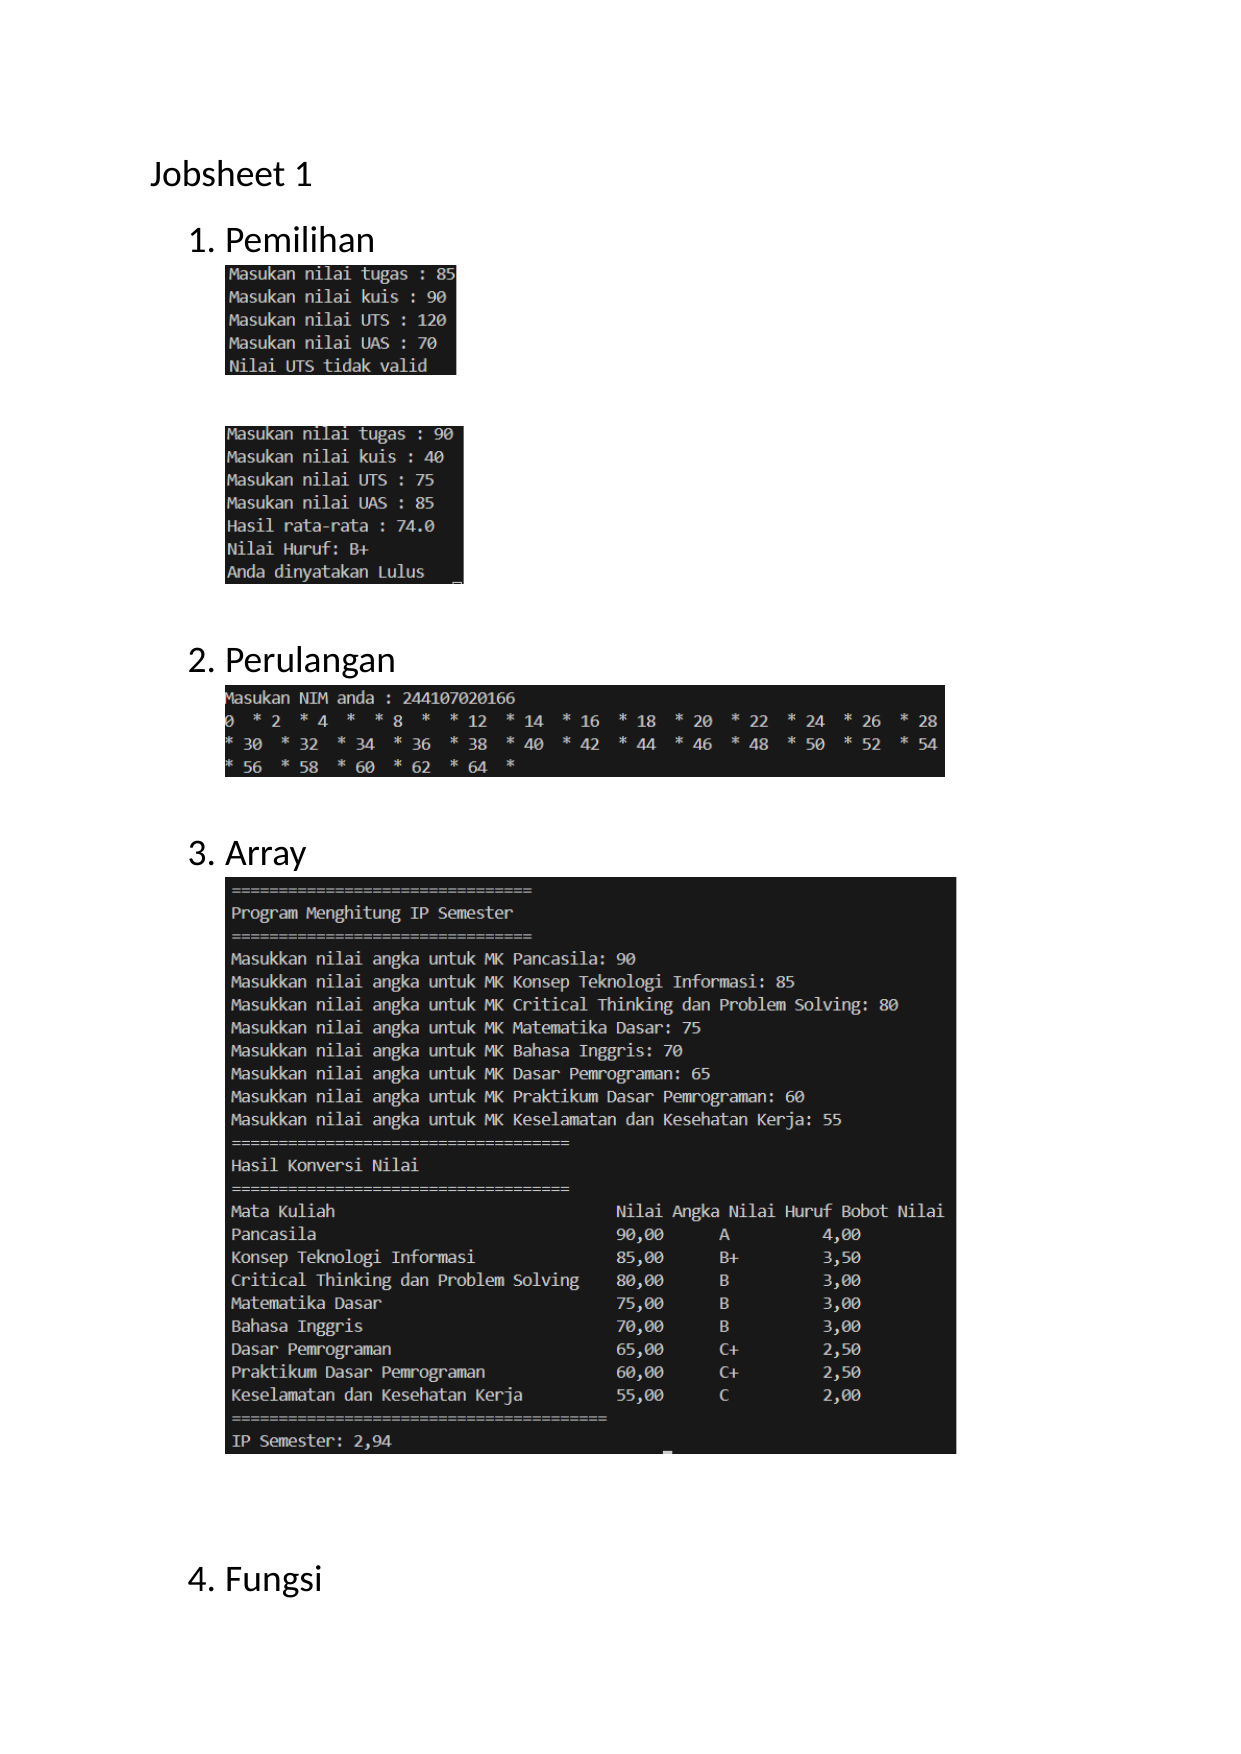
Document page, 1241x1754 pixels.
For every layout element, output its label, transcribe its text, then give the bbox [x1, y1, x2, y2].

picture [225, 265, 457, 375]
picture [225, 685, 945, 777]
list Array [187, 828, 1090, 874]
list Perulangan [187, 636, 1090, 681]
list Pemilihan [187, 216, 1090, 262]
text Jobsheet 1 [150, 150, 1090, 196]
picture [225, 877, 957, 1454]
list Fungsi [187, 1555, 1090, 1601]
picture [225, 426, 464, 584]
